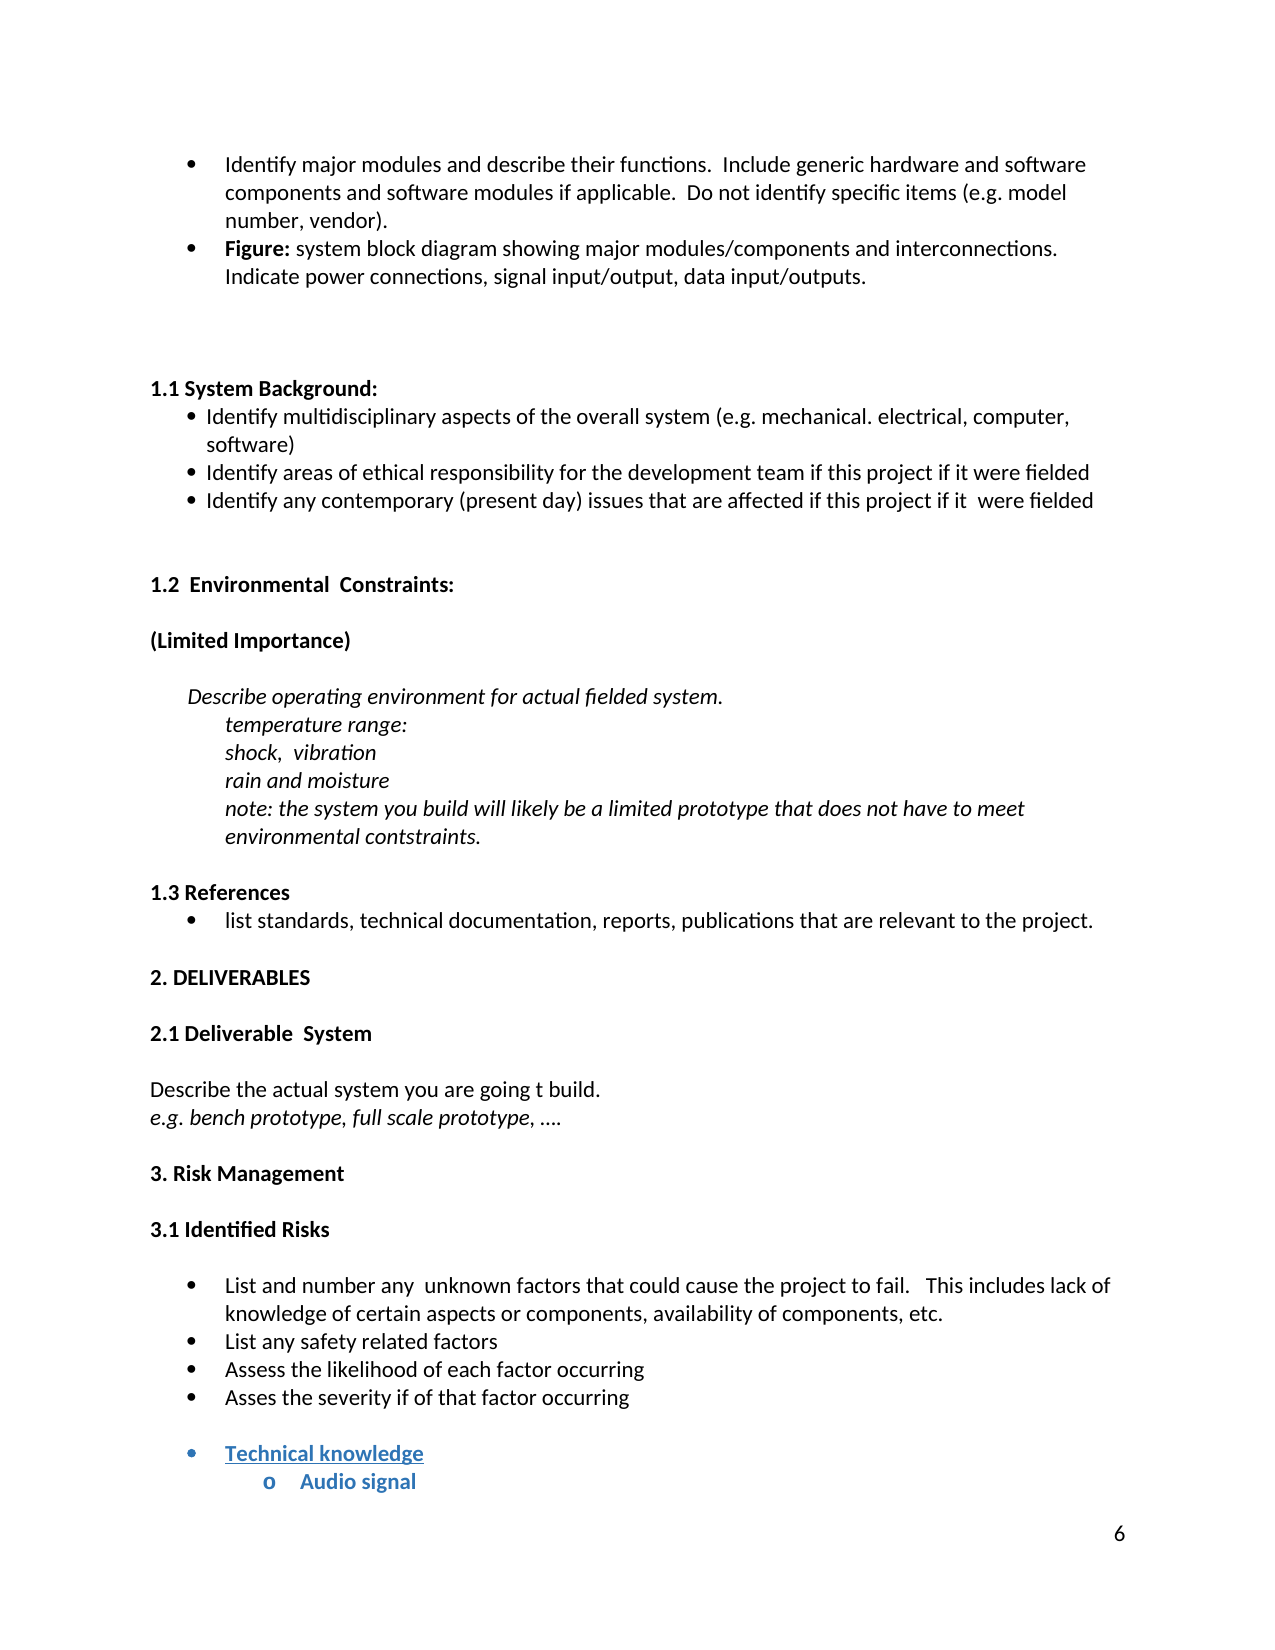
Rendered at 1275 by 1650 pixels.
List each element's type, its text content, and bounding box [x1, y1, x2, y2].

text Describe operating environment for actual fielded system. [187, 682, 1125, 710]
text 3.1 Identified Risks [150, 1215, 1125, 1243]
list List and number any unknown factors that could cause the project to fail. This includes lack of knowledge of certain aspects or components, availability of components, etc. [187, 1271, 1125, 1327]
text 1.1 System Background: [150, 374, 1125, 402]
text 1.3 References [150, 878, 1125, 907]
text 3. Risk Management [150, 1159, 1125, 1187]
text 2.1 Deliverable System [150, 1019, 1125, 1047]
text rain and moisture [225, 766, 1125, 794]
list Identify any contemporary (present day) issues that are affected if this project if it were fielded [187, 486, 1125, 514]
list Identify multidisciplinary aspects of the overall system (e.g. mechanical. electrical, computer, software) [187, 402, 1125, 458]
text 2. DELIVERABLES [150, 963, 1125, 991]
list Identify areas of ethical responsibility for the development team if this project if it were fielded [187, 458, 1125, 486]
text 1.2 Environmental Constraints: [150, 570, 1125, 598]
text note: the system you build will likely be a limited prototype that does not have to meet environmental contstraints. [225, 794, 1125, 851]
text (Limited Importance) [150, 626, 1125, 654]
list list standards, technical documentation, reports, publications that are relevant to the project. [187, 907, 1125, 934]
list Figure: system block diagram showing major modules/components and interconnections. Indicate power connections, signal input/output, data input/outputs. [187, 234, 1125, 290]
list Technical knowledge [187, 1439, 1125, 1467]
list Audio signal [262, 1467, 1125, 1496]
list Identify major modules and describe their functions. Include generic hardware and software components and software modules if applicable. Do not identify specific items (e.g. model number, vendor). [187, 150, 1125, 234]
text shock, vibration [225, 738, 1125, 766]
list Asses the severity if of that factor occurring [187, 1383, 1125, 1411]
list List any safety related factors [187, 1327, 1125, 1355]
text Describe the actual system you are going t build. [150, 1075, 1125, 1103]
list Assess the likelihood of each factor occurring [187, 1355, 1125, 1383]
text temperature range: [225, 710, 1125, 738]
text e.g. bench prototype, full scale prototype, …. [150, 1103, 1125, 1131]
